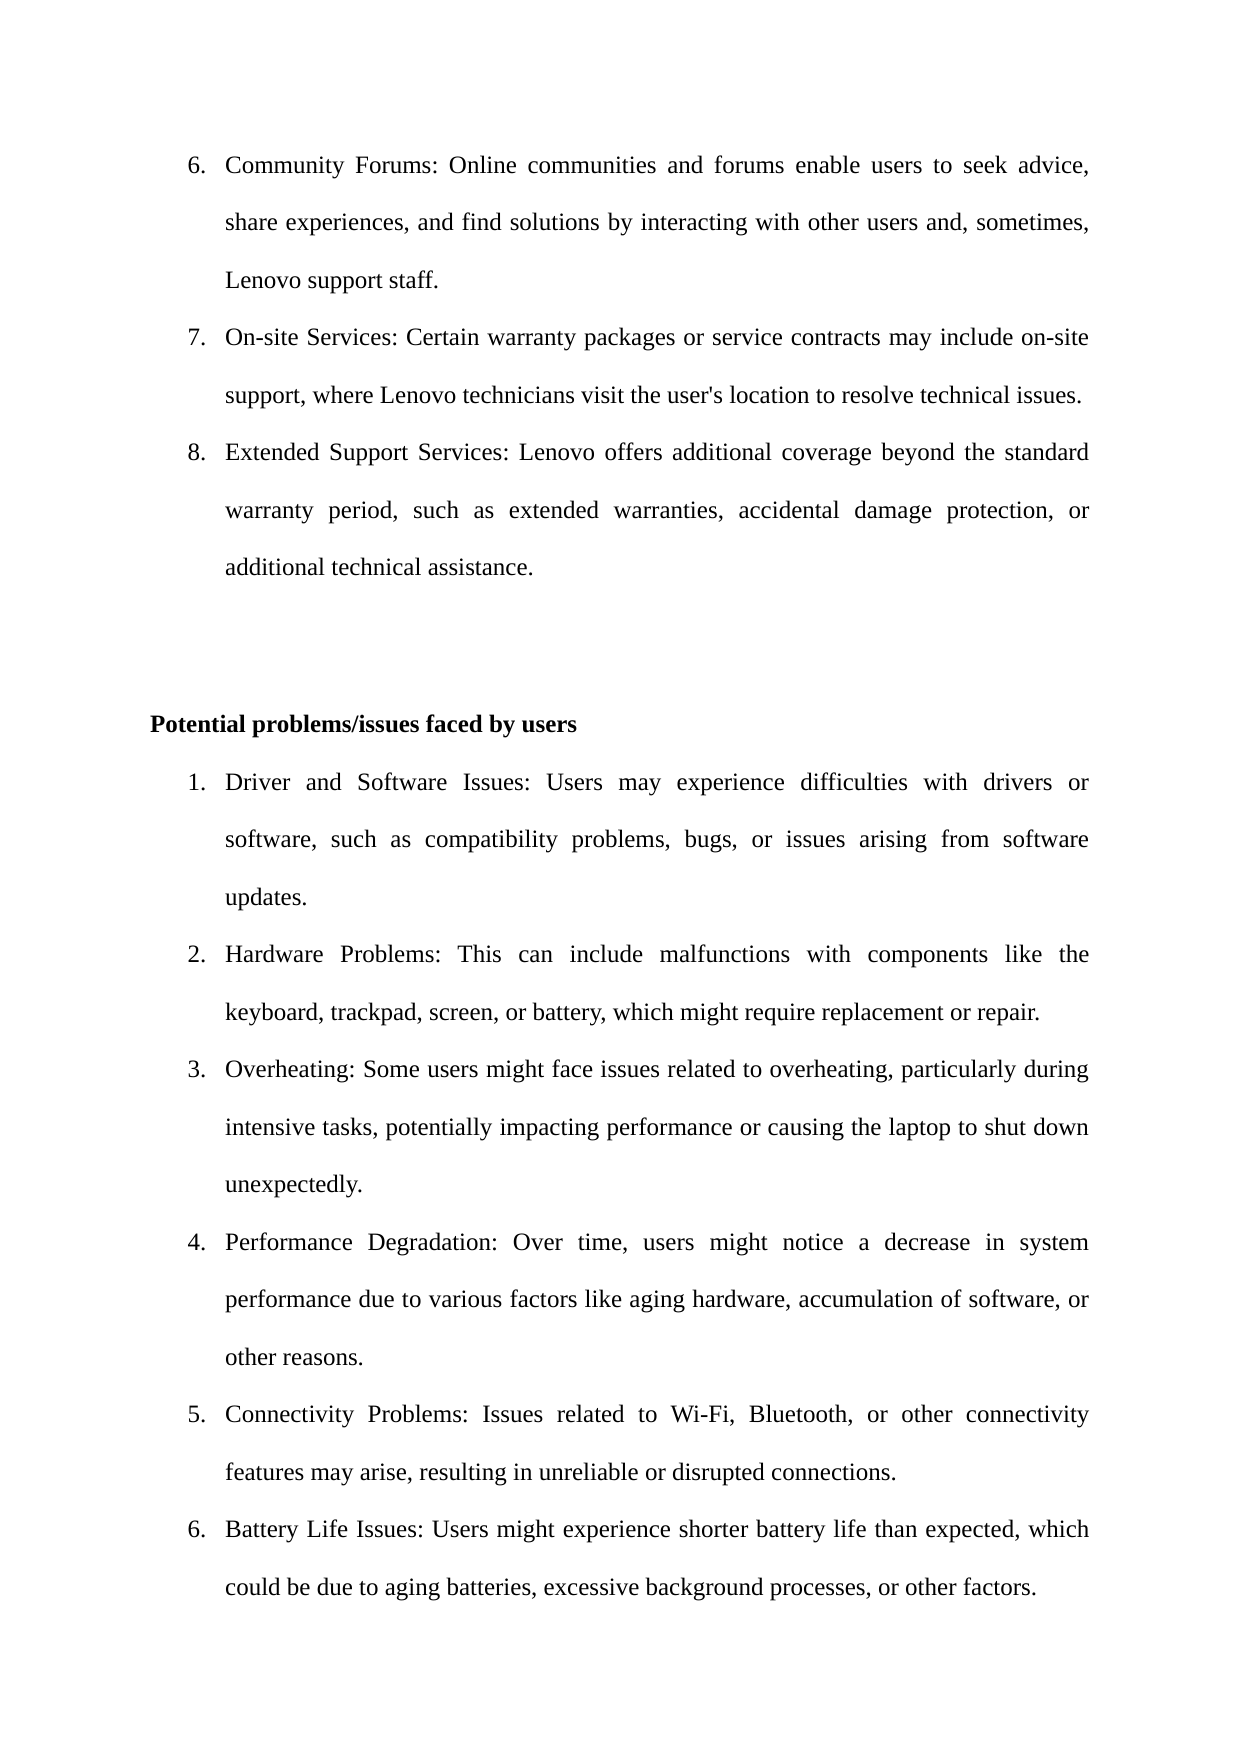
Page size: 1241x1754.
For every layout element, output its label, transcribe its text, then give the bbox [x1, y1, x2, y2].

list Driver and Software Issues: Users may experience difficulties with drivers or software, such as compatibility problems, bugs, or issues arising from software updates. [187, 767, 1090, 910]
list Overheating: Some users might face issues related to overheating, particularly during intensive tasks, potentially impacting performance or causing the laptop to shut down unexpectedly. [187, 1054, 1090, 1198]
list Community Forums: Online communities and forums enable users to seek advice, share experiences, and find solutions by interacting with other users and, sometimes, Lenovo support staff. [187, 150, 1090, 294]
list On-site Services: Certain warranty packages or service contracts may include on-site support, where Lenovo technicians visit the user's location to resolve technical issues. [187, 322, 1090, 409]
list Performance Degradation: Over time, users might notice a decrease in system performance due to various factors like aging hardware, accumulation of software, or other reasons. [187, 1227, 1090, 1370]
list Connectivity Problems: Issues related to Wi-Fi, Bluetooth, or other connectivity features may arise, resulting in unreliable or disrupted connections. [187, 1399, 1090, 1485]
subtitle Potential problems/issues faced by users [150, 709, 1090, 738]
list Extended Support Services: Lenovo offers additional coverage beyond the standard warranty period, such as extended warranties, accidental damage protection, or additional technical assistance. [187, 437, 1090, 581]
list Battery Life Issues: Users might experience shorter battery life than expected, which could be due to aging batteries, excessive background processes, or other factors. [187, 1514, 1090, 1600]
list Hardware Problems: This can include malfunctions with components like the keyboard, trackpad, screen, or battery, which might require replacement or repair. [187, 939, 1090, 1025]
